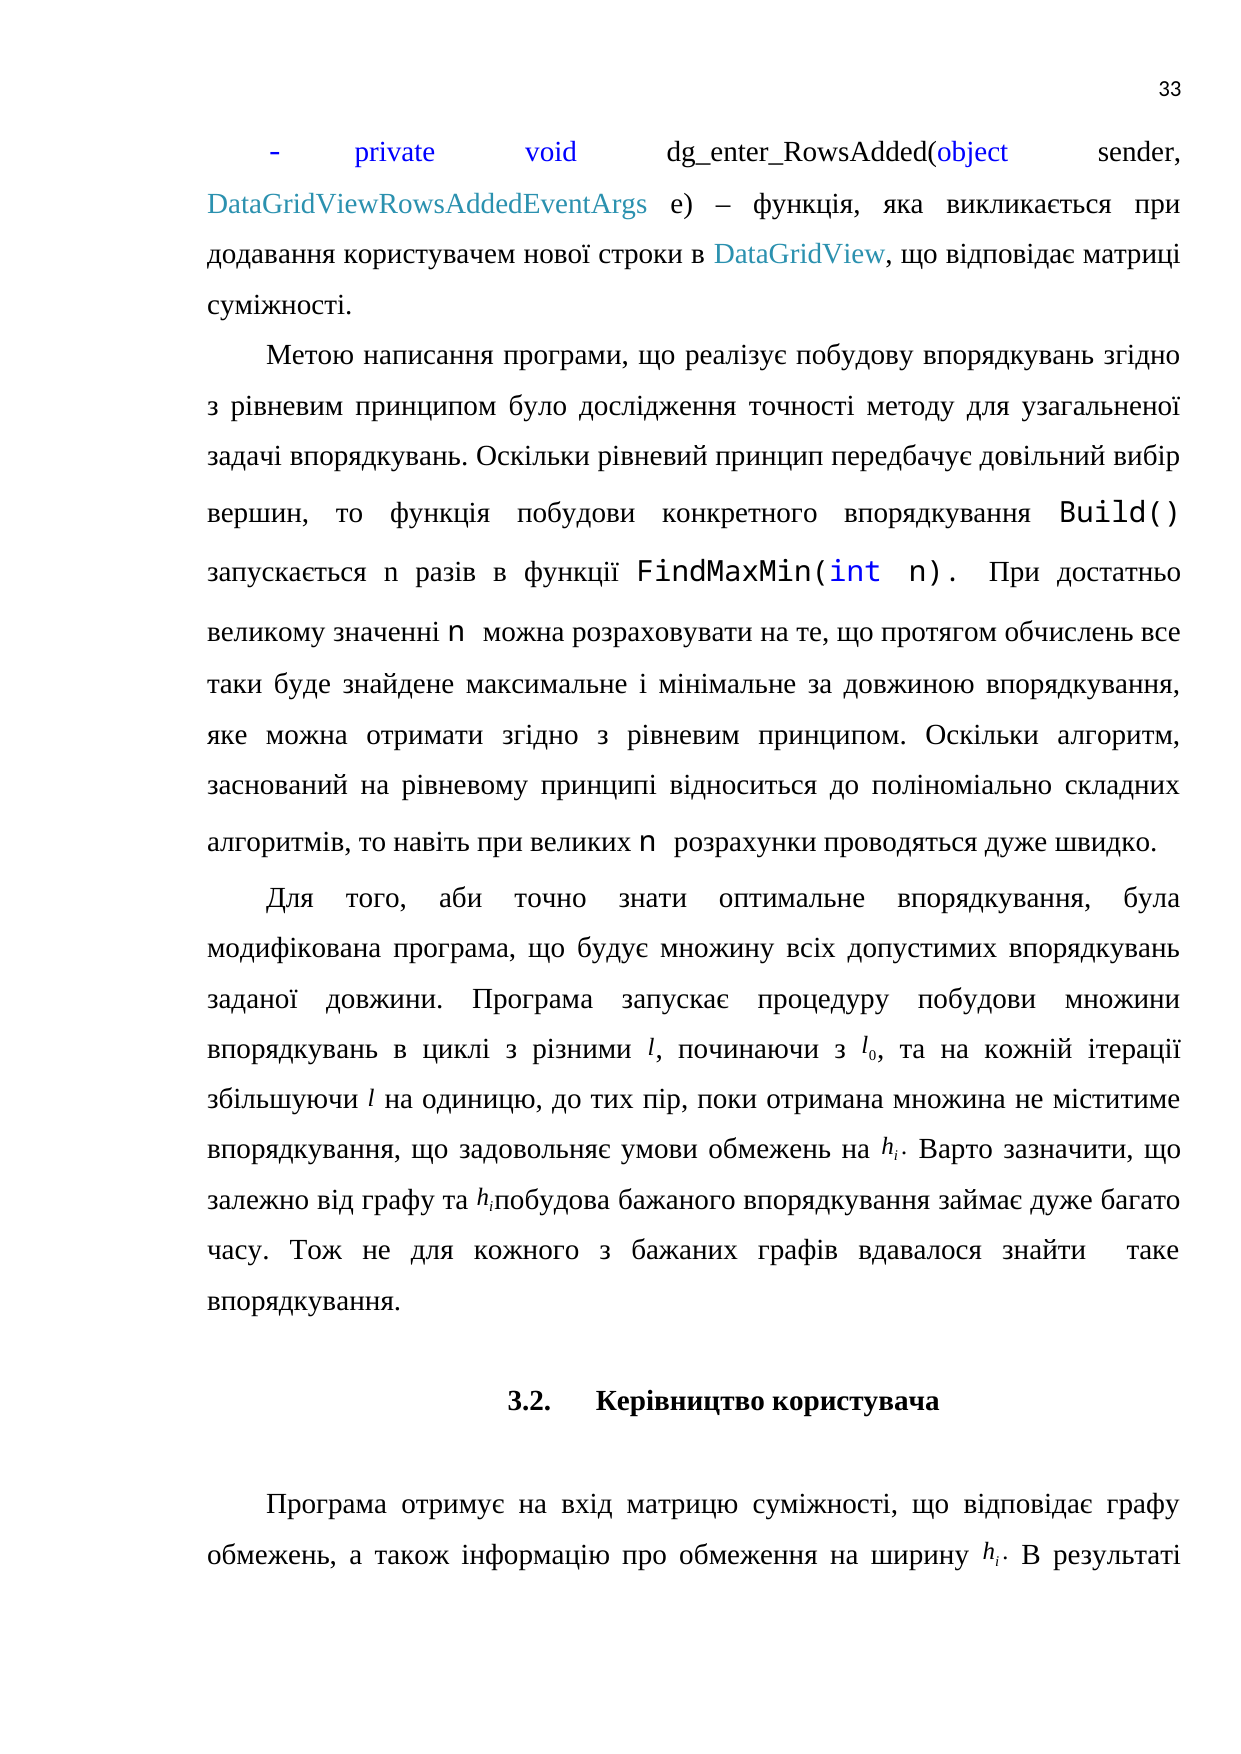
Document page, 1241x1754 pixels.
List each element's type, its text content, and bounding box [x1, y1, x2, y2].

list private void dg_enter_RowsAdded(object sender, DataGridViewRowsAddedEventArgs e) – функція, яка викликається при додавання користувачем нової строки в DataGridView, що відповідає матриці суміжності. [207, 130, 1181, 321]
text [207, 1487, 1181, 1570]
text Для того, аби точно знати оптимальне впорядкування, була модифікована програма, що будує множину всіх допустимих впорядкувань заданої довжини. Програма запускає процедуру побудови множини впорядкувань в циклі з різними , починаючи з , та на кожній ітерації збільшуючи на одиницю, до тих пір, поки отримана множина не міститиме впорядкування, що задовольняє умови обмежень на Варто зазначити, що залежно від графу та побудова бажаного впорядкування займає дуже багато часу. Тож не для кожного з бажаних графів вдавалося знайти таке впорядкування. [207, 880, 1181, 1316]
text Метою написання програми, що реалізує побудову впорядкувань згідно з рівневим принципом було дослідження точності методу для узагальненої задачі впорядкувань. Оскільки рівневий принцип передбачує довільний вибір вершин, то функція побудови конкретного впорядкування Build() запускається n разів в функції FindMaxMin(int n). При достатньо великому значенні n можна розраховувати на те, що протягом обчислень все таки буде знайдене максимальне і мінімальне за довжиною впорядкування, яке можна отримати згідно з рівневим принципом. Оскільки алгоритм, заснований на рівневому принципі відноситься до поліноміально складних алгоритмів, то навіть при великих n розрахунки проводяться дуже швидко. [207, 337, 1181, 860]
subtitle Керівництво користувача [207, 1383, 1181, 1417]
